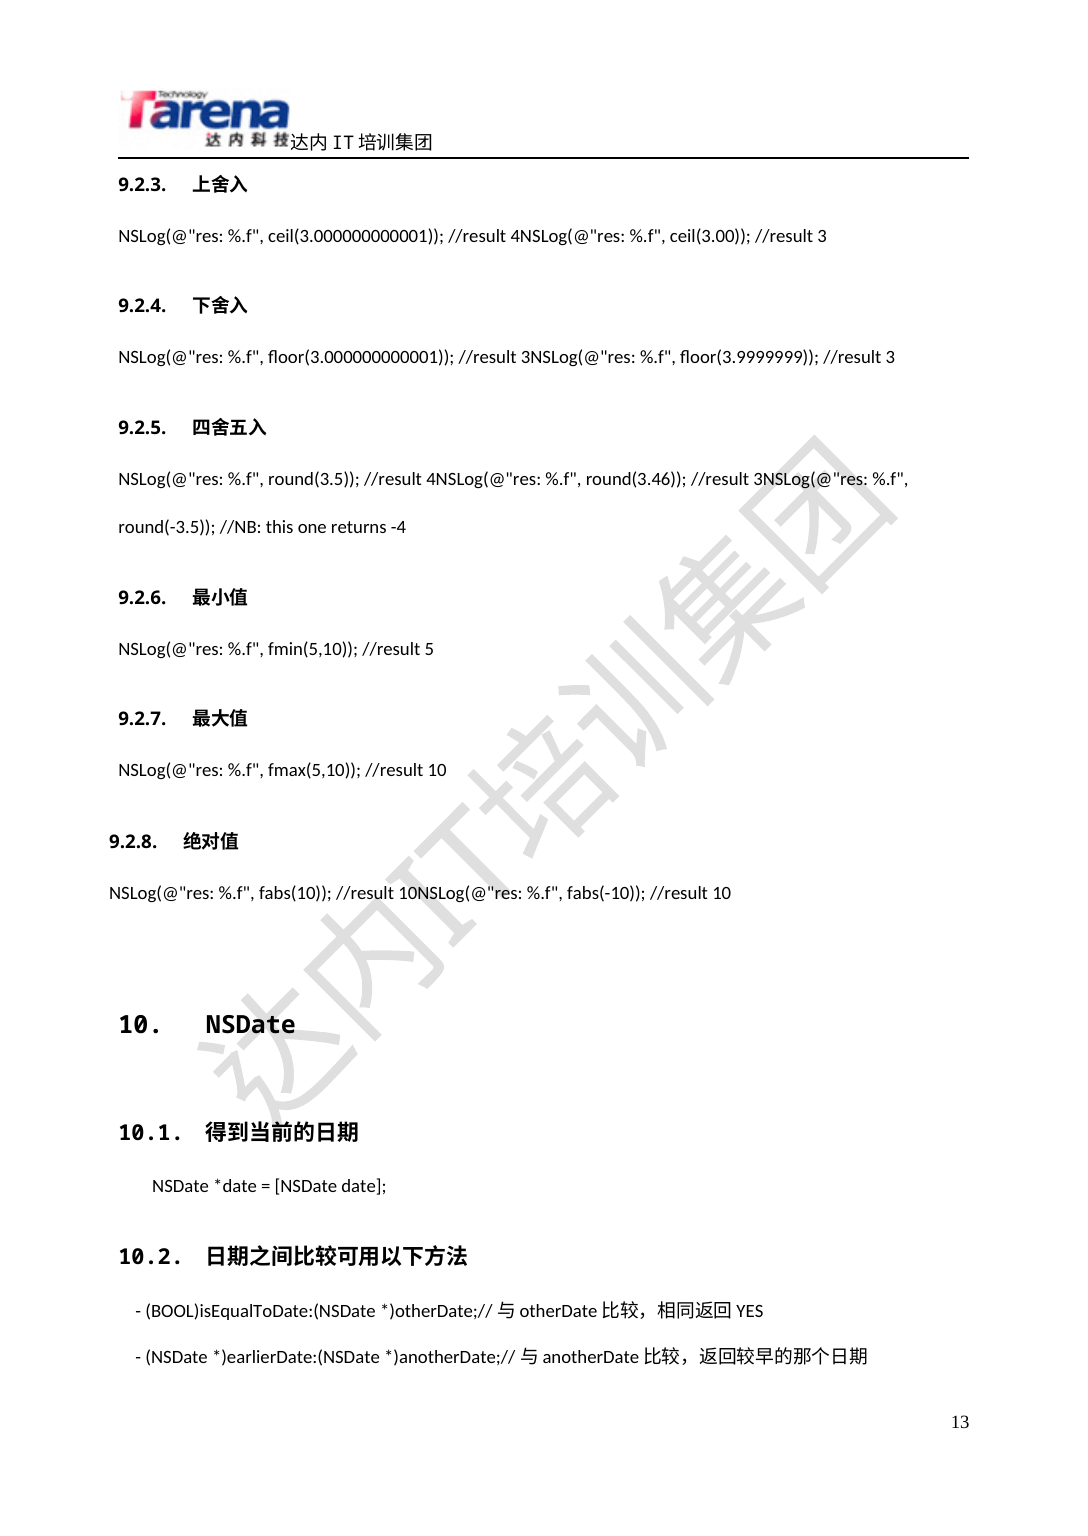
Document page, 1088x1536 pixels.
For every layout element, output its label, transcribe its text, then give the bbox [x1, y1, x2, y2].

text NSLog(@"res: %.f", floor(3.000000000001)); //result 3 NSLog(@"res: %.f", floor(3.9999999)); //result 3 [118, 341, 969, 373]
text - (BOOL)isEqualToDate:(NSDate *)otherDate;// 与otherDate比较，相同返回YES [118, 1293, 969, 1326]
text NSLog(@"res: %.f", ceil(3.000000000001)); //result 4 NSLog(@"res: %.f", ceil(3.00)); //result 3 [118, 219, 969, 252]
text - (NSDate *)earlierDate:(NSDate *)anotherDate;// 与anotherDate比较，返回较早的那个日期 [118, 1339, 969, 1372]
text NSDate *date = [NSDate date]; [118, 1169, 969, 1202]
text NSLog(@"res: %.f", fmin(5,10)); //result 5 [118, 632, 969, 664]
subtitle 上舍入 [118, 167, 969, 200]
subtitle 下舍入 [118, 288, 969, 321]
text NSLog(@"res: %.f", fmax(5,10)); //result 10 [118, 753, 969, 786]
text NSLog(@"res: %.f", round(3.5)); //result 4 NSLog(@"res: %.f", round(3.46)); //result 3 NSLog(@"res: %.f", round(-3.5)); //NB: this one returns -4 [118, 462, 969, 543]
subtitle 日期之间比较可用以下方法 [118, 1238, 969, 1271]
picture [118, 88, 291, 150]
subtitle 四舍五入 [118, 410, 969, 442]
subtitle 最大值 [118, 701, 969, 733]
subtitle NSDate [118, 991, 969, 1056]
subtitle 最小值 [118, 580, 969, 612]
subtitle 得到当前的日期 [118, 1115, 969, 1147]
table_header 绝对值 NSLog(@"res: %.f", fabs(10)); //result 10 NSLog(@"res: %.f", fabs(-10)); //result 10 [107, 797, 1088, 922]
